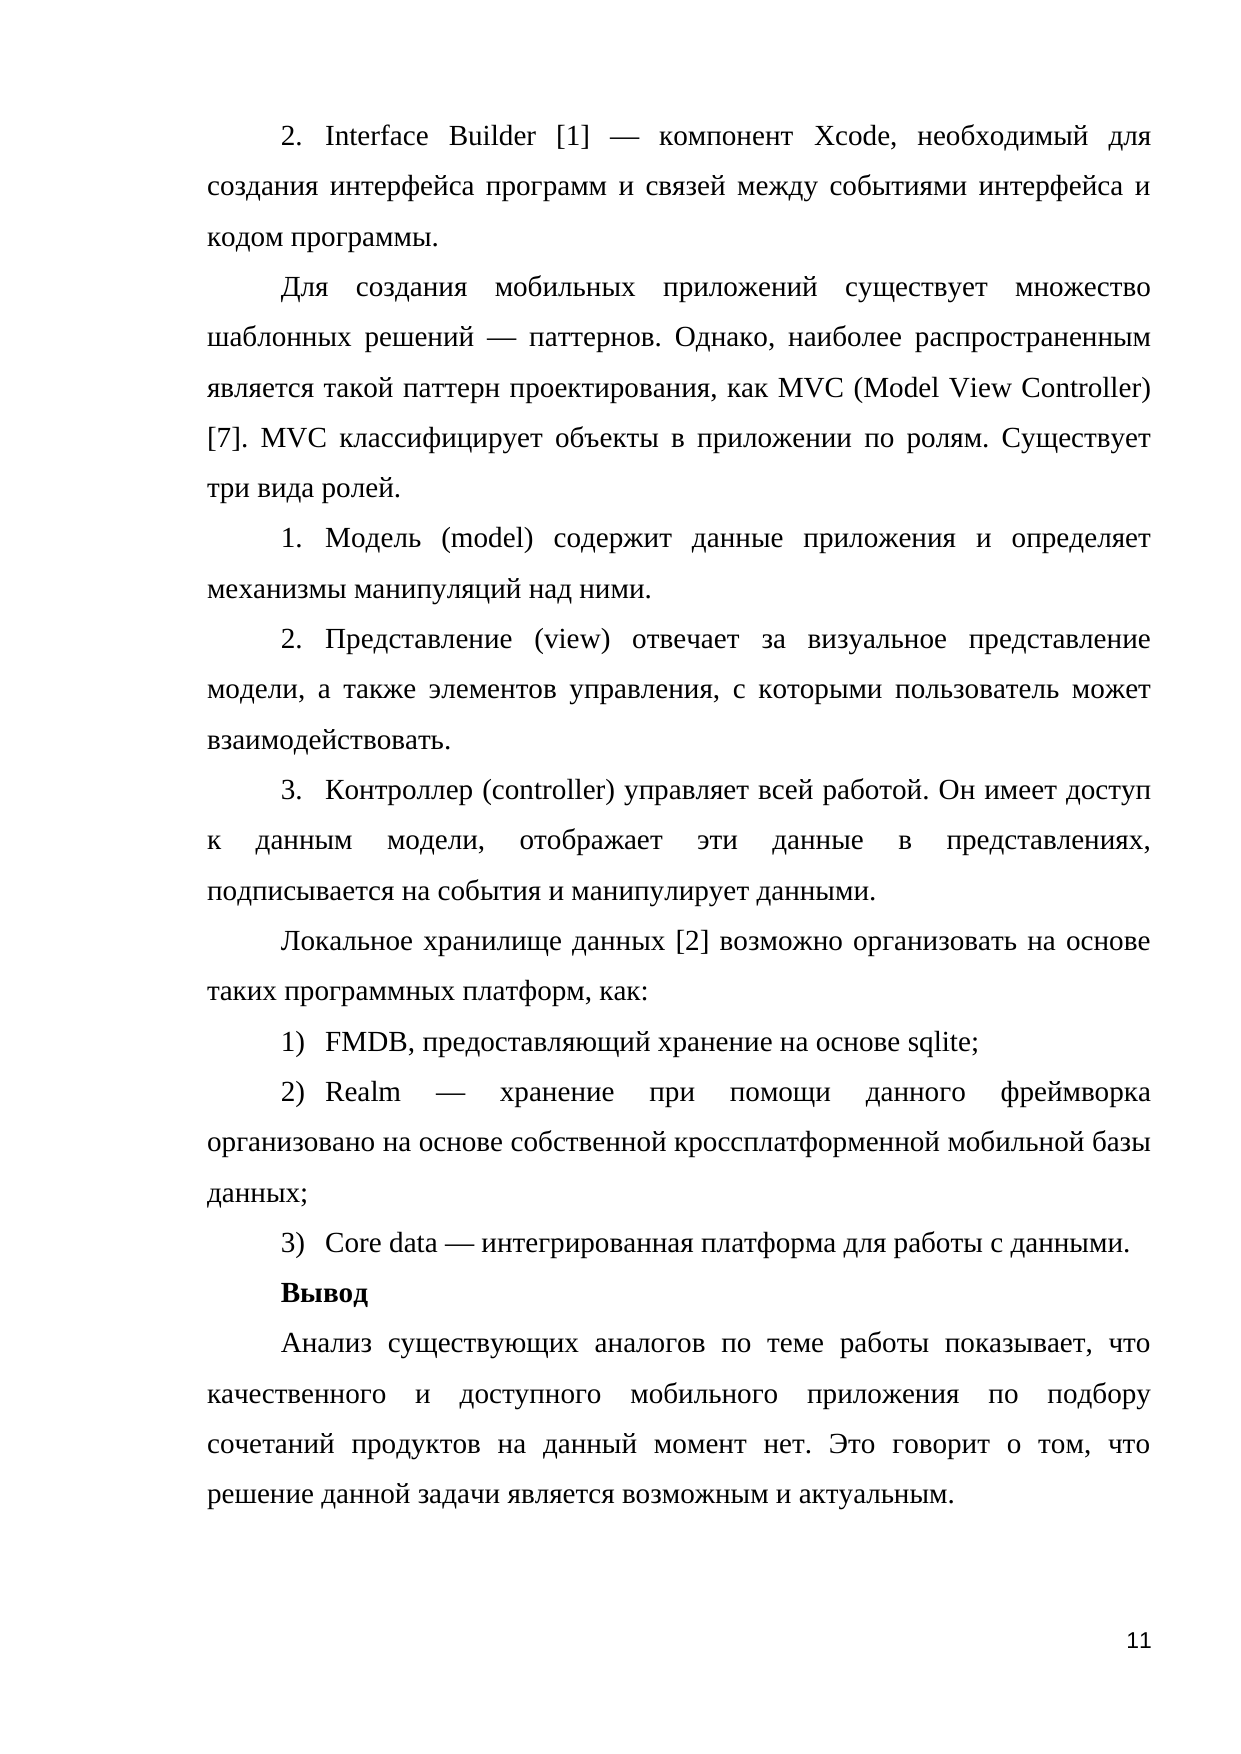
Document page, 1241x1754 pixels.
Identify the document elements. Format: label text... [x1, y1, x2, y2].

text Вывод [207, 1275, 1152, 1309]
list Interface Builder [1] — компонент Xcode, необходимый для создания интерфейса программ и связей между событиями интерфейса и кодом программы. [207, 118, 1152, 252]
list FMDB, предоставляющий хранение на основе sqlite; [207, 1024, 1152, 1057]
text Для создания мобильных приложений существует множество шаблонных решений — паттернов. Однако, наиболее распространенным является такой паттерн проектирования, как MVC (Model View Controller) [7]. MVC классифицирует объекты в приложении по ролям. Существует три вида ролей. [207, 269, 1152, 504]
list Модель (model) содержит данные приложения и определяет механизмы манипуляций над ними. [207, 521, 1152, 604]
list Контроллер (controller) управляет всей работой. Он имеет доступ к данным модели, отображает эти данные в представлениях, подписывается на события и манипулирует данными. [207, 772, 1152, 906]
list Realm — хранение при помощи данного фреймворка организовано на основе собственной кроссплатформенной мобильной базы данных; [207, 1074, 1152, 1208]
text Локальное хранилище данных [2] возможно организовать на основе таких программных платформ, как: [207, 923, 1152, 1007]
list Представление (view) отвечает за визуальное представление модели, а также элементов управления, с которыми пользователь может взаимодействовать. [207, 621, 1152, 755]
text Анализ существующих аналогов по теме работы показывает, что качественного и доступного мобильного приложения по подбору сочетаний продуктов на данный момент нет. Это говорит о том, что решение данной задачи является возможным и актуальным. [207, 1326, 1152, 1510]
list Core data — интегрированная платформа для работы с данными. [207, 1225, 1152, 1258]
